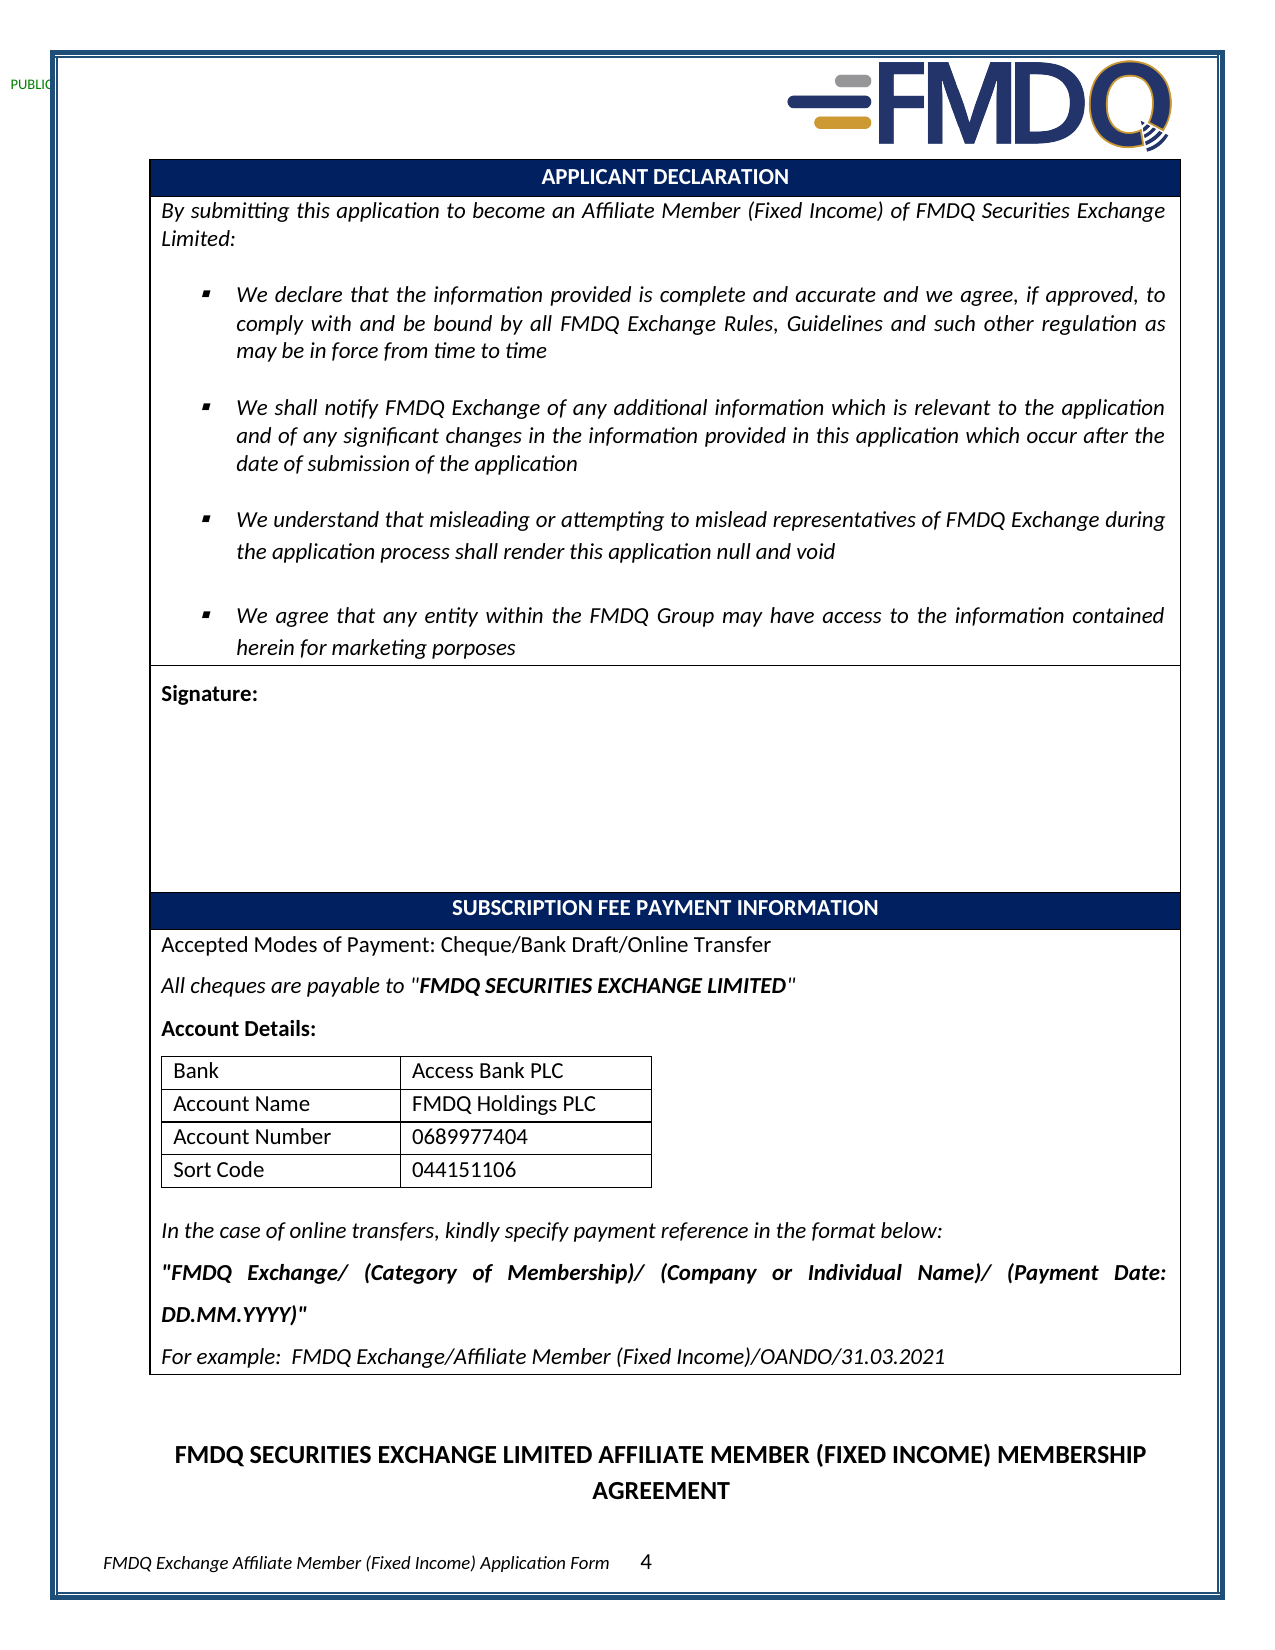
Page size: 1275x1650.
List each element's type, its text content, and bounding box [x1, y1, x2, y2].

table_cell Subscription Fee Payment Information [151, 893, 1180, 929]
table_cell Accepted Modes of Payment: Cheque/Bank Draft/Online Transfer All cheques are payable to "FMDQ SECURITIES EXCHANGE LIMITED" Account Details: In the case of online transfers, kindly specify payment reference in the format below: "FMDQ Exchange/ (Category of Membership)/ (Company or Individual Name)/ (Payment Date: DD.MM.YYYY)" For example: FMDQ Exchange/Affiliate Member (Fixed Income)/OANDO/31.03.2021 [151, 930, 1180, 1374]
table_cell By submitting this application to become an Affiliate Member (Fixed Income) of FMDQ Securities Exchange Limited: We declare that the information provided is complete and accurate and we agree, if approved, to comply with and be bound by all FMDQ Exchange Rules, Guidelines and such other regulation as may be in force from time to time We shall notify FMDQ Exchange of any additional information which is relevant to the application and of any significant changes in the information provided in this application which occur after the date of submission of the application We understand that misleading or attempting to mislead representatives of FMDQ Exchange during the application process shall render this application null and void We agree that any entity within the FMDQ Group may have access to the information contained herein for marketing porposes [151, 197, 1180, 665]
text FMDQ SECURITIES EXCHANGE LIMITED AFFILIATE MEMBER (FIXED INCOME) MEMBERSHIP AGREEMENT [150, 1438, 1172, 1506]
picture [787, 60, 1172, 152]
table_cell Signature: [151, 666, 1180, 892]
table_cell Applicant Declaration [151, 160, 1180, 196]
